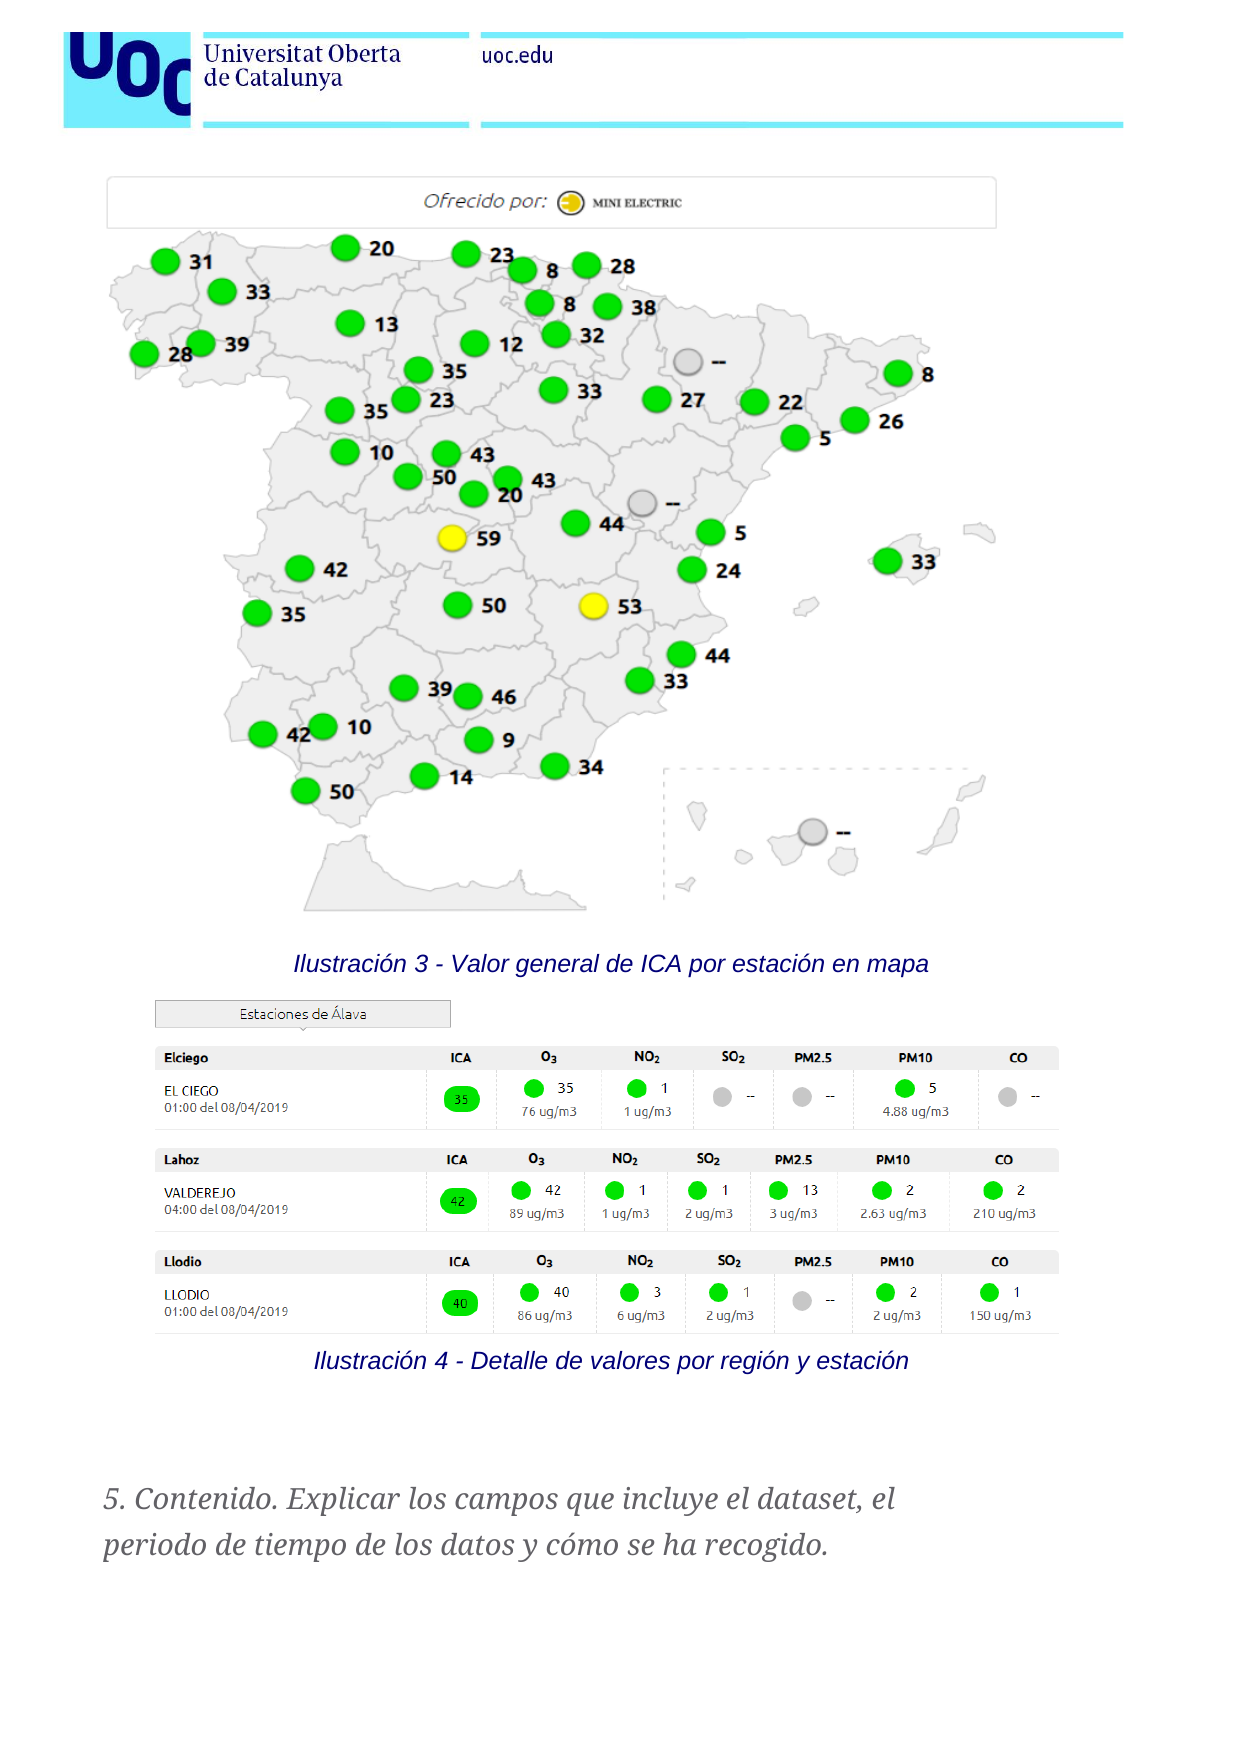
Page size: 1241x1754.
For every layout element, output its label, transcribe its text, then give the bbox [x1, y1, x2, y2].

text Ilustración 3 - Valor general de ICA por estación en mapa [103, 949, 1122, 978]
picture [57, 32, 1124, 136]
picture [152, 994, 1073, 1334]
subtitle 5. Contenido. Explicar los campos que incluye el dataset, el periodo de tiempo de los datos y cómo se ha recogido. [103, 1478, 947, 1563]
picture [103, 173, 1024, 937]
text Ilustración 4 - Detalle de valores por región y estación [103, 1346, 1122, 1375]
